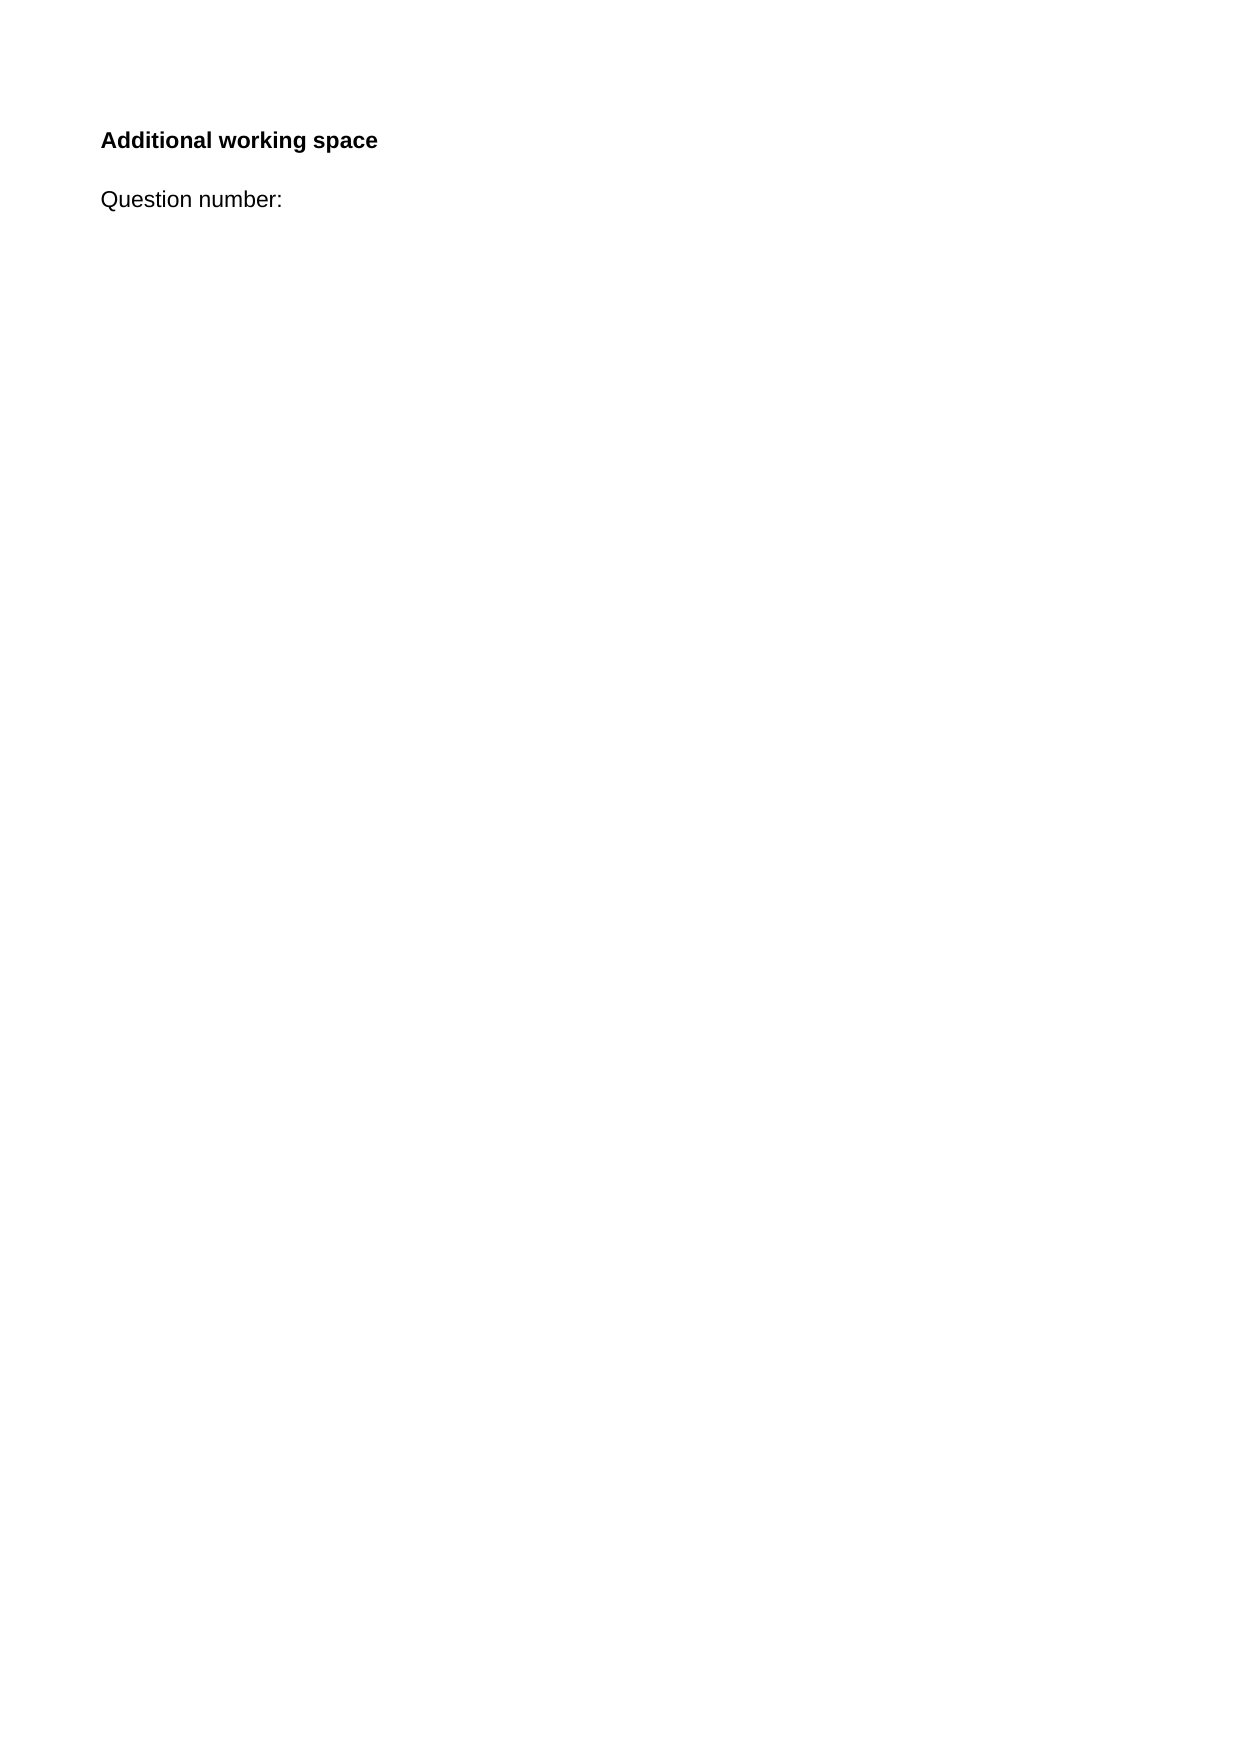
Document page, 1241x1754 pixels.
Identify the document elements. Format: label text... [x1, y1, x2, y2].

text Question number: [100, 186, 1140, 213]
text Additional working space [100, 127, 1140, 153]
